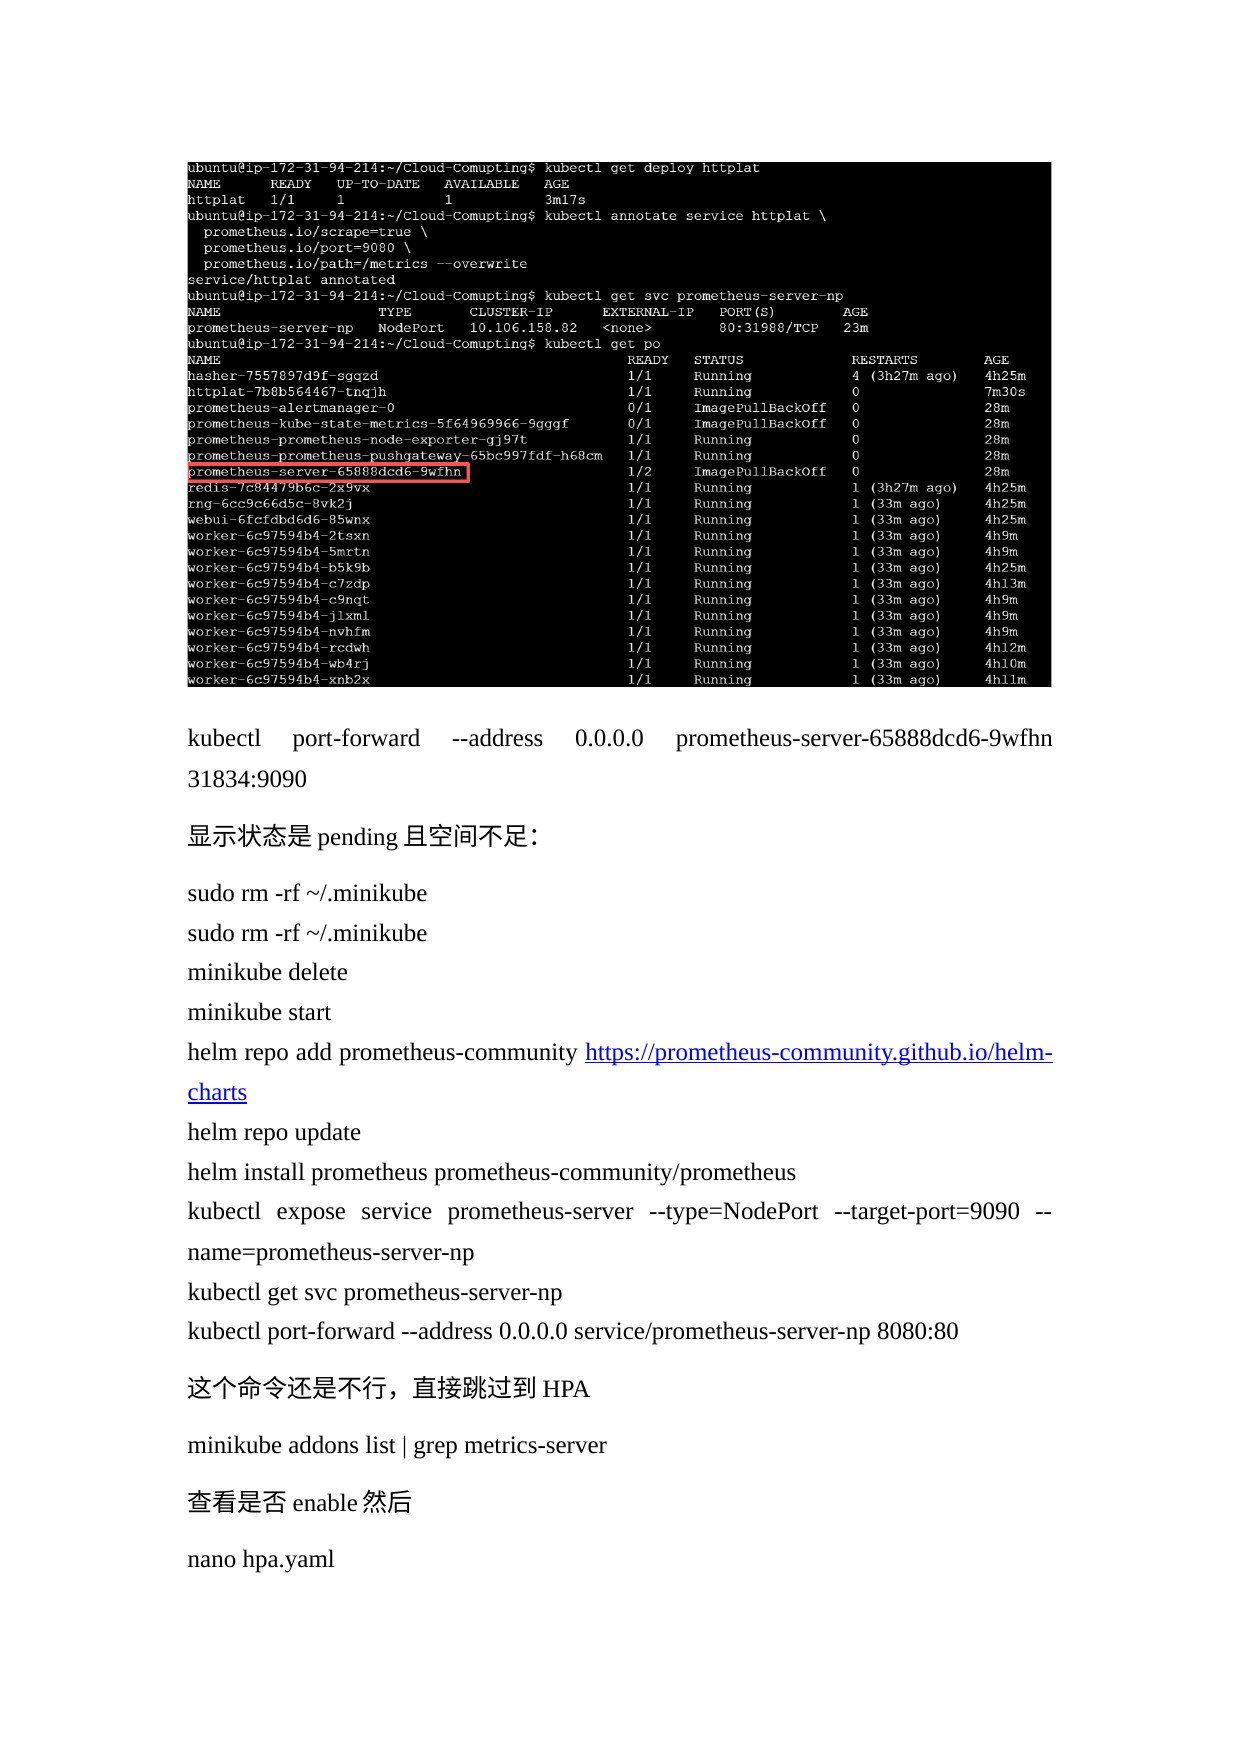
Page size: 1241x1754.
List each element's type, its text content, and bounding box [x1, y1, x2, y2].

text nano hpa.yaml [187, 1542, 1053, 1574]
text helm repo add prometheus-community https://prometheus-community.github.io/helm-charts [187, 1035, 1053, 1108]
text helm install prometheus prometheus-community/prometheus [187, 1155, 1053, 1187]
text sudo rm -rf ~/.minikube [187, 916, 1053, 948]
text 查看是否enable然后 [187, 1468, 1053, 1533]
text kubectl get svc prometheus-server-np [187, 1275, 1053, 1307]
text kubectl port-forward --address 0.0.0.0 service/prometheus-server-np 8080:80 [187, 1314, 1053, 1347]
text kubectl expose service prometheus-server --type=NodePort --target-port=9090 --name=prometheus-server-np [187, 1194, 1053, 1268]
text sudo rm -rf ~/.minikube [187, 876, 1053, 908]
picture [187, 162, 1052, 687]
text minikube addons list | grep metrics-server [187, 1428, 1053, 1461]
text minikube delete [187, 955, 1053, 988]
text minikube start [187, 995, 1053, 1028]
text kubectl port-forward --address 0.0.0.0 prometheus-server-65888dcd6-9wfhn 31834:9090 [187, 722, 1053, 795]
text 这个命令还是不行，直接跳过到HPA [187, 1354, 1053, 1419]
text 显示状态是pending且空间不足： [187, 802, 1053, 867]
text helm repo update [187, 1115, 1053, 1148]
